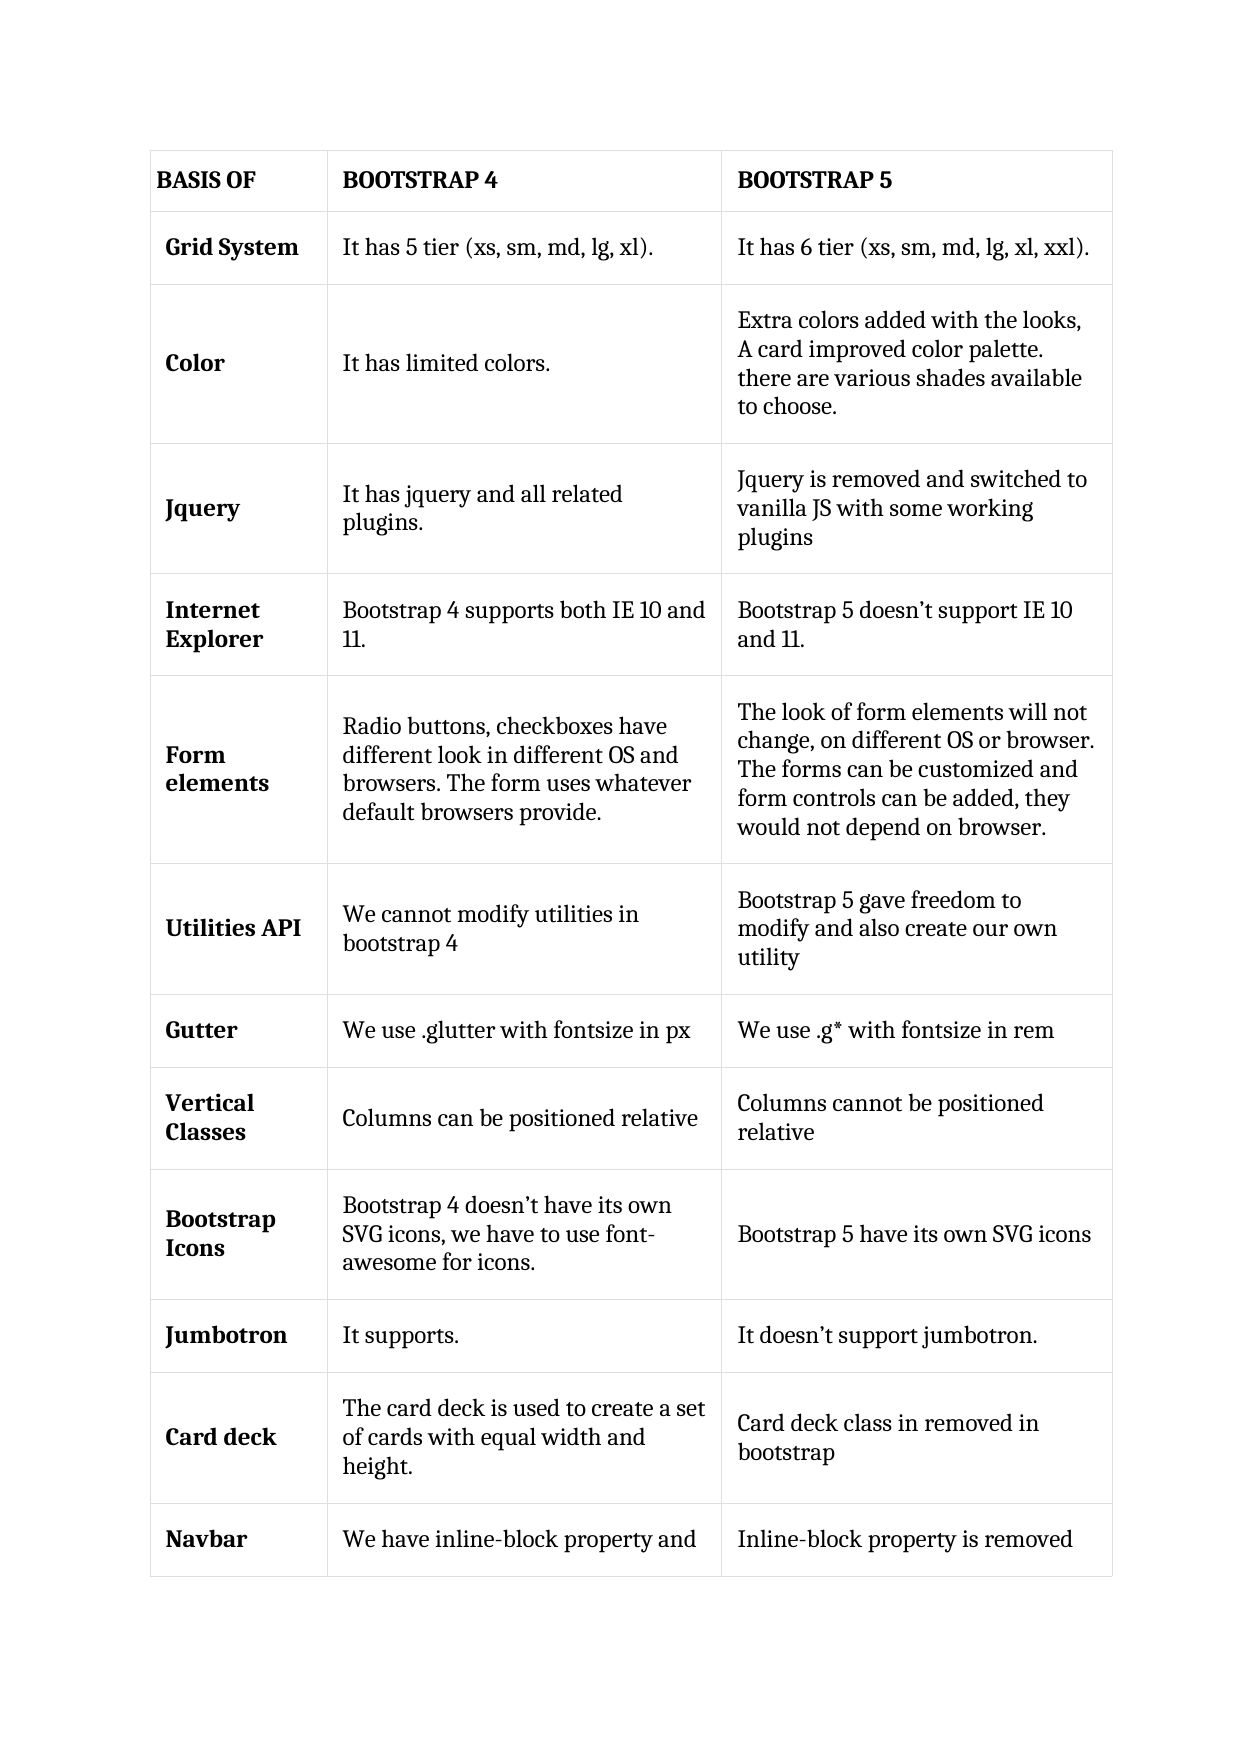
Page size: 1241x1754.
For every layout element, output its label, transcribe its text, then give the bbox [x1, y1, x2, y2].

table_cell Gutter [151, 995, 327, 1067]
table_cell Vertical Classes [151, 1068, 327, 1168]
table_cell Card deck class in removed in bootstrap [722, 1373, 1112, 1502]
table_cell Bootstrap 4 supports both IE 10 and 11. [328, 574, 721, 675]
table_cell It has 6 tier (xs, sm, md, lg, xl, xxl). [722, 212, 1112, 283]
table_cell It supports. [328, 1300, 721, 1372]
table_cell We use .g* with fontsize in rem [722, 995, 1112, 1067]
table_header BASIS OF [151, 151, 327, 211]
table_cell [722, 1504, 1112, 1576]
table_cell It has limited colors. [328, 285, 721, 443]
table_cell It doesn’t support jumbotron. [722, 1300, 1112, 1372]
table_cell The card deck is used to create a set of cards with equal width and height. [328, 1373, 721, 1502]
table_cell Bootstrap Icons [151, 1170, 327, 1299]
table_cell We use .glutter with fontsize in px [328, 995, 721, 1067]
table_cell Color [151, 285, 327, 443]
table_cell Navbar [151, 1504, 327, 1576]
table_cell It has 5 tier (xs, sm, md, lg, xl). [328, 212, 721, 283]
table_cell The look of form elements will not change, on different OS or browser. The forms can be customized and form controls can be added, they would not depend on browser. [722, 676, 1112, 863]
table_cell Bootstrap 5 have its own SVG icons [722, 1170, 1112, 1299]
table_cell Internet Explorer [151, 574, 327, 675]
table_cell Grid System [151, 212, 327, 283]
table_cell Bootstrap 4 doesn’t have its own SVG icons, we have to use font-awesome for icons. [328, 1170, 721, 1299]
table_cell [328, 1504, 721, 1576]
table_header BOOTSTRAP 4 [328, 151, 721, 211]
table_header BOOTSTRAP 5 [722, 151, 1112, 211]
table_cell It has jquery and all related plugins. [328, 444, 721, 573]
table_cell Columns can be positioned relative [328, 1068, 721, 1168]
table_cell Jumbotron [151, 1300, 327, 1372]
table_cell Extra colors added with the looks, A card improved color palette. there are various shades available to choose. [722, 285, 1112, 443]
table_cell Bootstrap 5 gave freedom to modify and also create our own utility [722, 864, 1112, 994]
table_cell We cannot modify utilities in bootstrap 4 [328, 864, 721, 994]
table_cell Utilities API [151, 864, 327, 994]
table_cell Card deck [151, 1373, 327, 1502]
table_cell Columns cannot be positioned relative [722, 1068, 1112, 1168]
table_cell Jquery [151, 444, 327, 573]
table_cell Radio buttons, checkboxes have different look in different OS and browsers. The form uses whatever default browsers provide. [328, 676, 721, 863]
table_cell Form elements [151, 676, 327, 863]
table_cell Bootstrap 5 doesn’t support IE 10 and 11. [722, 574, 1112, 675]
table_cell Jquery is removed and switched to vanilla JS with some working plugins [722, 444, 1112, 573]
